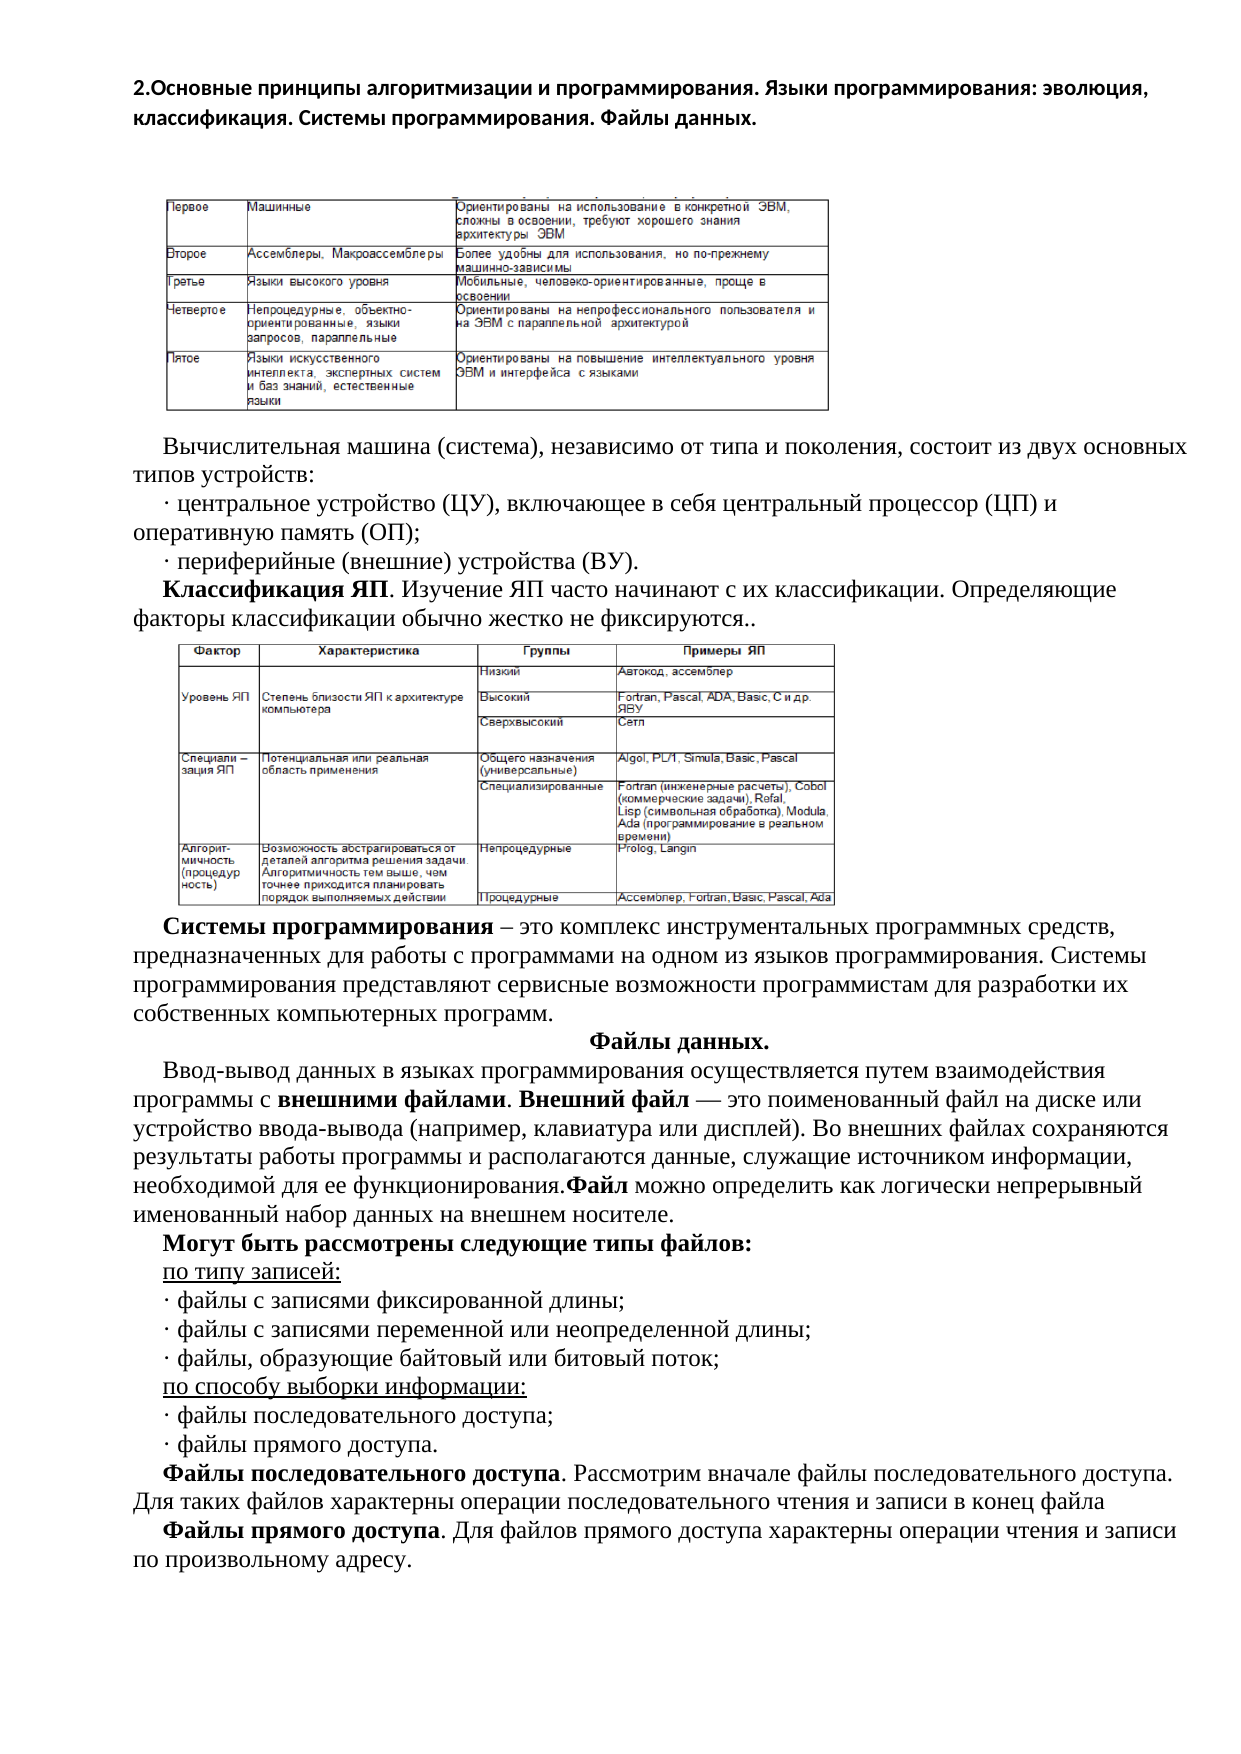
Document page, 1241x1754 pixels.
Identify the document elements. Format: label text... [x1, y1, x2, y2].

text Вычислительная машина (система), независимо от типа и поколения, состоит из двух основных типов устройств: [133, 431, 1196, 488]
text Файлы последовательного доступа. Рассмотрим вначале файлы последовательного доступа. Для таких файлов характерны операции последовательного чтения и записи в конец файла [133, 1458, 1196, 1515]
text Классификация ЯП. Изучение ЯП часто начинают с их классификации. Определяющие факторы классификации обычно жестко не фиксируются.. [133, 574, 1196, 632]
picture [162, 197, 832, 414]
text 2.Основные принципы алгоритмизации и программирования. Языки программирования: эволюция, классификация. Системы программирования. Файлы данных. [133, 73, 1196, 131]
text · центральное устройство (ЦУ), включающее в себя центральный процессор (ЦП) и оперативную память (ОП); [133, 488, 1196, 546]
text · файлы с записями переменной или неопределенной длины; [133, 1314, 1196, 1343]
text Файлы прямого доступа. Для файлов прямого доступа характерны операции чтения и записи по произвольному адресу. [133, 1515, 1196, 1573]
text · файлы прямого доступа. [133, 1429, 1196, 1458]
text · файлы последовательного доступа; [133, 1400, 1196, 1429]
text по типу записей: [133, 1256, 1196, 1285]
text Файлы данных. [133, 1026, 1196, 1055]
text · файлы с записями фиксированной длины; [133, 1285, 1196, 1314]
text · периферийные (внешние) устройства (ВУ). [133, 546, 1196, 574]
picture [165, 635, 845, 912]
text · файлы, образующие байтовый или битовый поток; [133, 1343, 1196, 1371]
text Ввод-вывод данных в языках программирования осуществляется путем взаимодействия программы с внешними файлами. Внешний файл — это поименованный файл на диске или устройство ввода-вывода (например, клавиатура или дисплей). Во внешних файлах сохраняются результаты работы программы и располагаются данные, служащие источником информации, необходимой для ее функционирования.Файл можно определить как логически непрерывный именованный набор данных на внешнем носителе. [133, 1055, 1196, 1228]
text Могут быть рассмотрены следующие типы файлов: [133, 1228, 1196, 1256]
text по способу выборки информации: [133, 1371, 1196, 1400]
